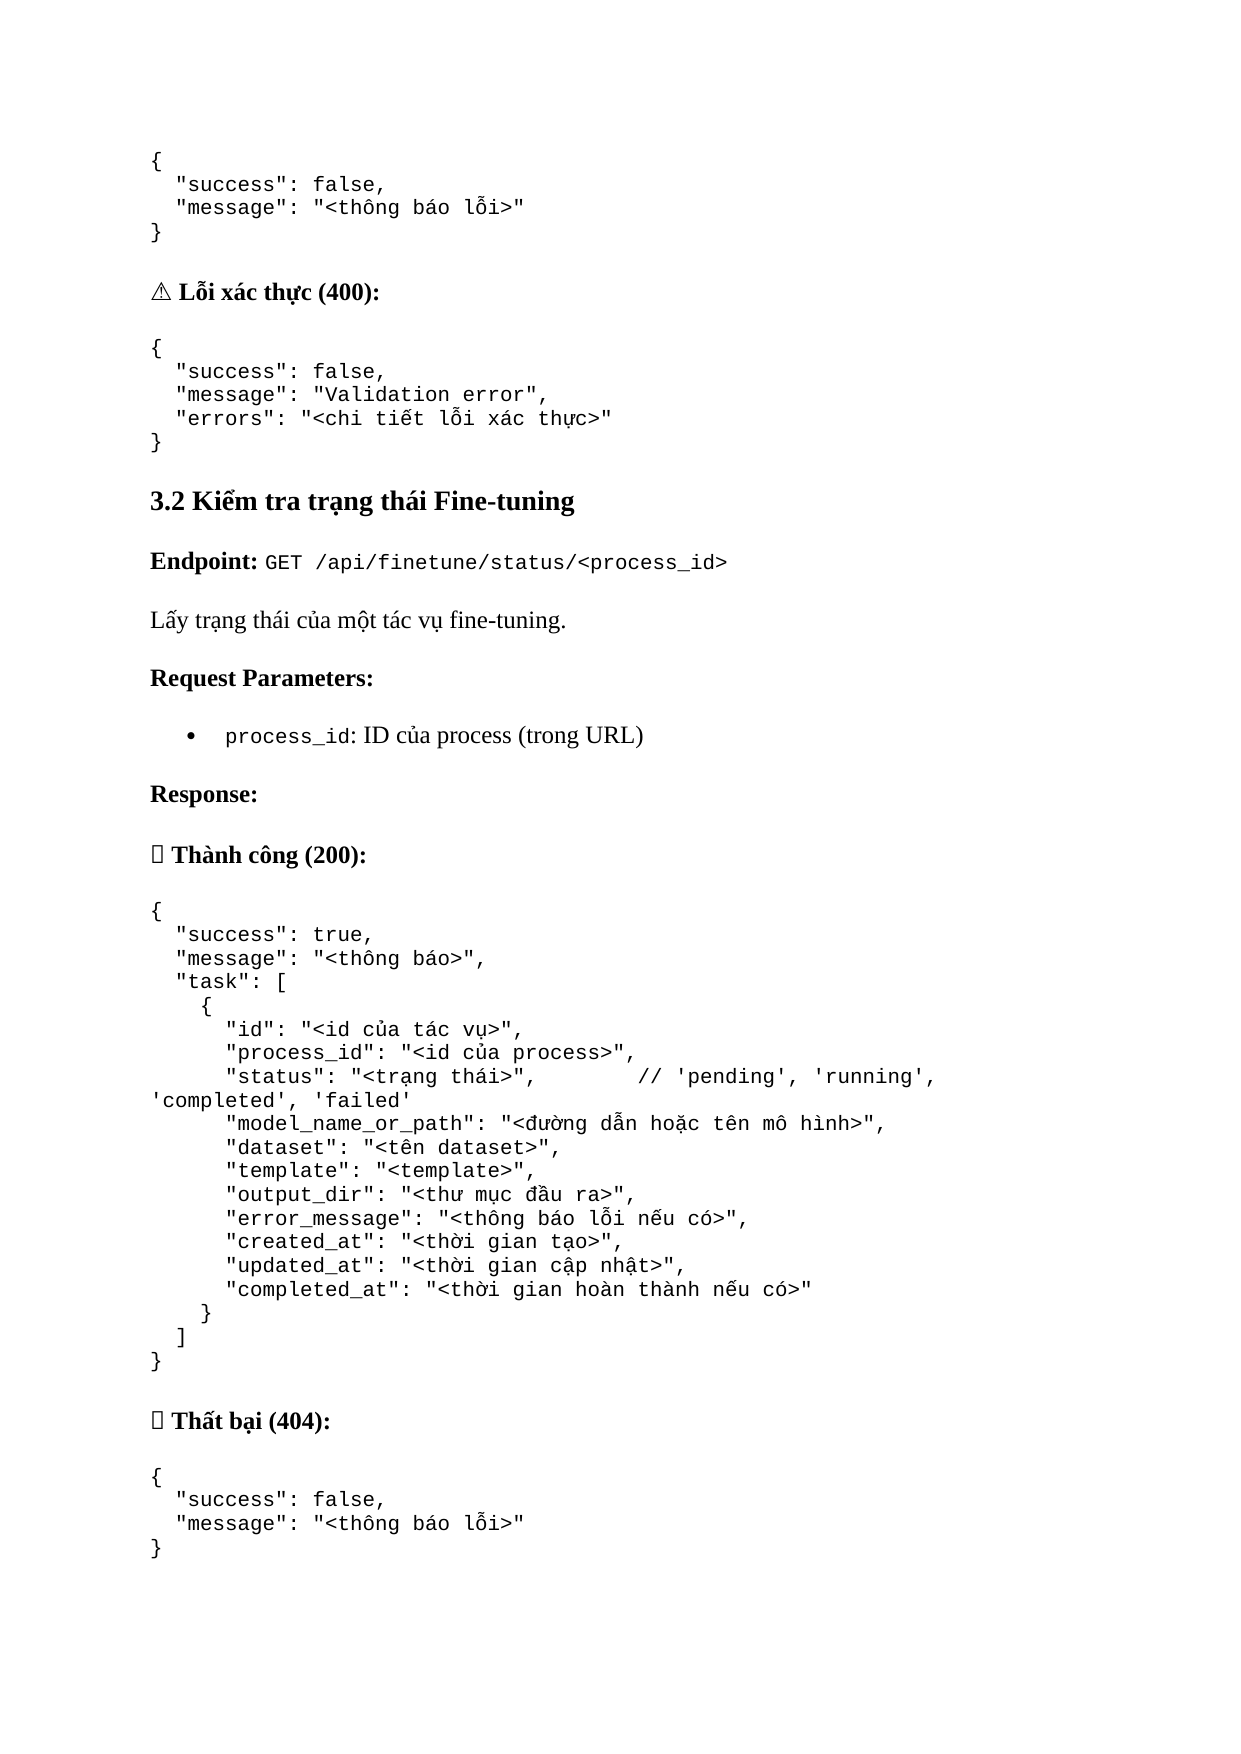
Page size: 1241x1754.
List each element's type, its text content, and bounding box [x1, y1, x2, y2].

text "message": "Validation error", [150, 384, 1090, 408]
text } [150, 1302, 1090, 1326]
text { [150, 337, 1090, 361]
text { [150, 995, 1090, 1019]
text "dataset": "<tên dataset>", [150, 1137, 1090, 1161]
text "message": "<thông báo lỗi>" [150, 197, 1090, 221]
text "message": "<thông báo lỗi>" [150, 1513, 1090, 1537]
text "success": false, [150, 1489, 1090, 1513]
list process_id: ID của process (trong URL) [187, 721, 1090, 750]
text "process_id": "<id của process>", [150, 1042, 1090, 1066]
text { [150, 1466, 1090, 1489]
text ❌ Thất bại (404): [150, 1402, 1090, 1437]
text "model_name_or_path": "<đường dẫn hoặc tên mô hình>", [150, 1113, 1090, 1137]
text "template": "<template>", [150, 1161, 1090, 1184]
text "updated_at": "<thời gian cập nhật>", [150, 1255, 1090, 1279]
text "completed_at": "<thời gian hoàn thành nếu có>" [150, 1279, 1090, 1302]
text 3.2 Kiểm tra trạng thái Fine-tuning [150, 484, 1090, 517]
text "success": true, [150, 924, 1090, 948]
text ✅ Thành công (200): [150, 837, 1090, 871]
text "message": "<thông báo>", [150, 948, 1090, 971]
text "created_at": "<thời gian tạo>", [150, 1231, 1090, 1255]
text } [150, 1350, 1090, 1373]
text "task": [ [150, 971, 1090, 995]
text } [150, 432, 1090, 455]
text Lấy trạng thái của một tác vụ fine-tuning. [150, 605, 1090, 633]
text } [150, 1537, 1090, 1560]
text { [150, 900, 1090, 924]
text ] [150, 1326, 1090, 1350]
text "success": false, [150, 361, 1090, 384]
text { [150, 150, 1090, 174]
text Endpoint: GET /api/finetune/status/<process_id> [150, 546, 1090, 576]
text "success": false, [150, 174, 1090, 197]
text } [150, 221, 1090, 244]
text Request Parameters: [150, 663, 1090, 691]
text "id": "<id của tác vụ>", [150, 1019, 1090, 1042]
text "output_dir": "<thư mục đầu ra>", [150, 1184, 1090, 1208]
text ⚠️ Lỗi xác thực (400): [150, 274, 1090, 308]
text "error_message": "<thông báo lỗi nếu có>", [150, 1208, 1090, 1231]
text Response: [150, 779, 1090, 808]
text "status": "<trạng thái>", // 'pending', 'running', 'completed', 'failed' [150, 1066, 1090, 1113]
text "errors": "<chi tiết lỗi xác thực>" [150, 408, 1090, 432]
